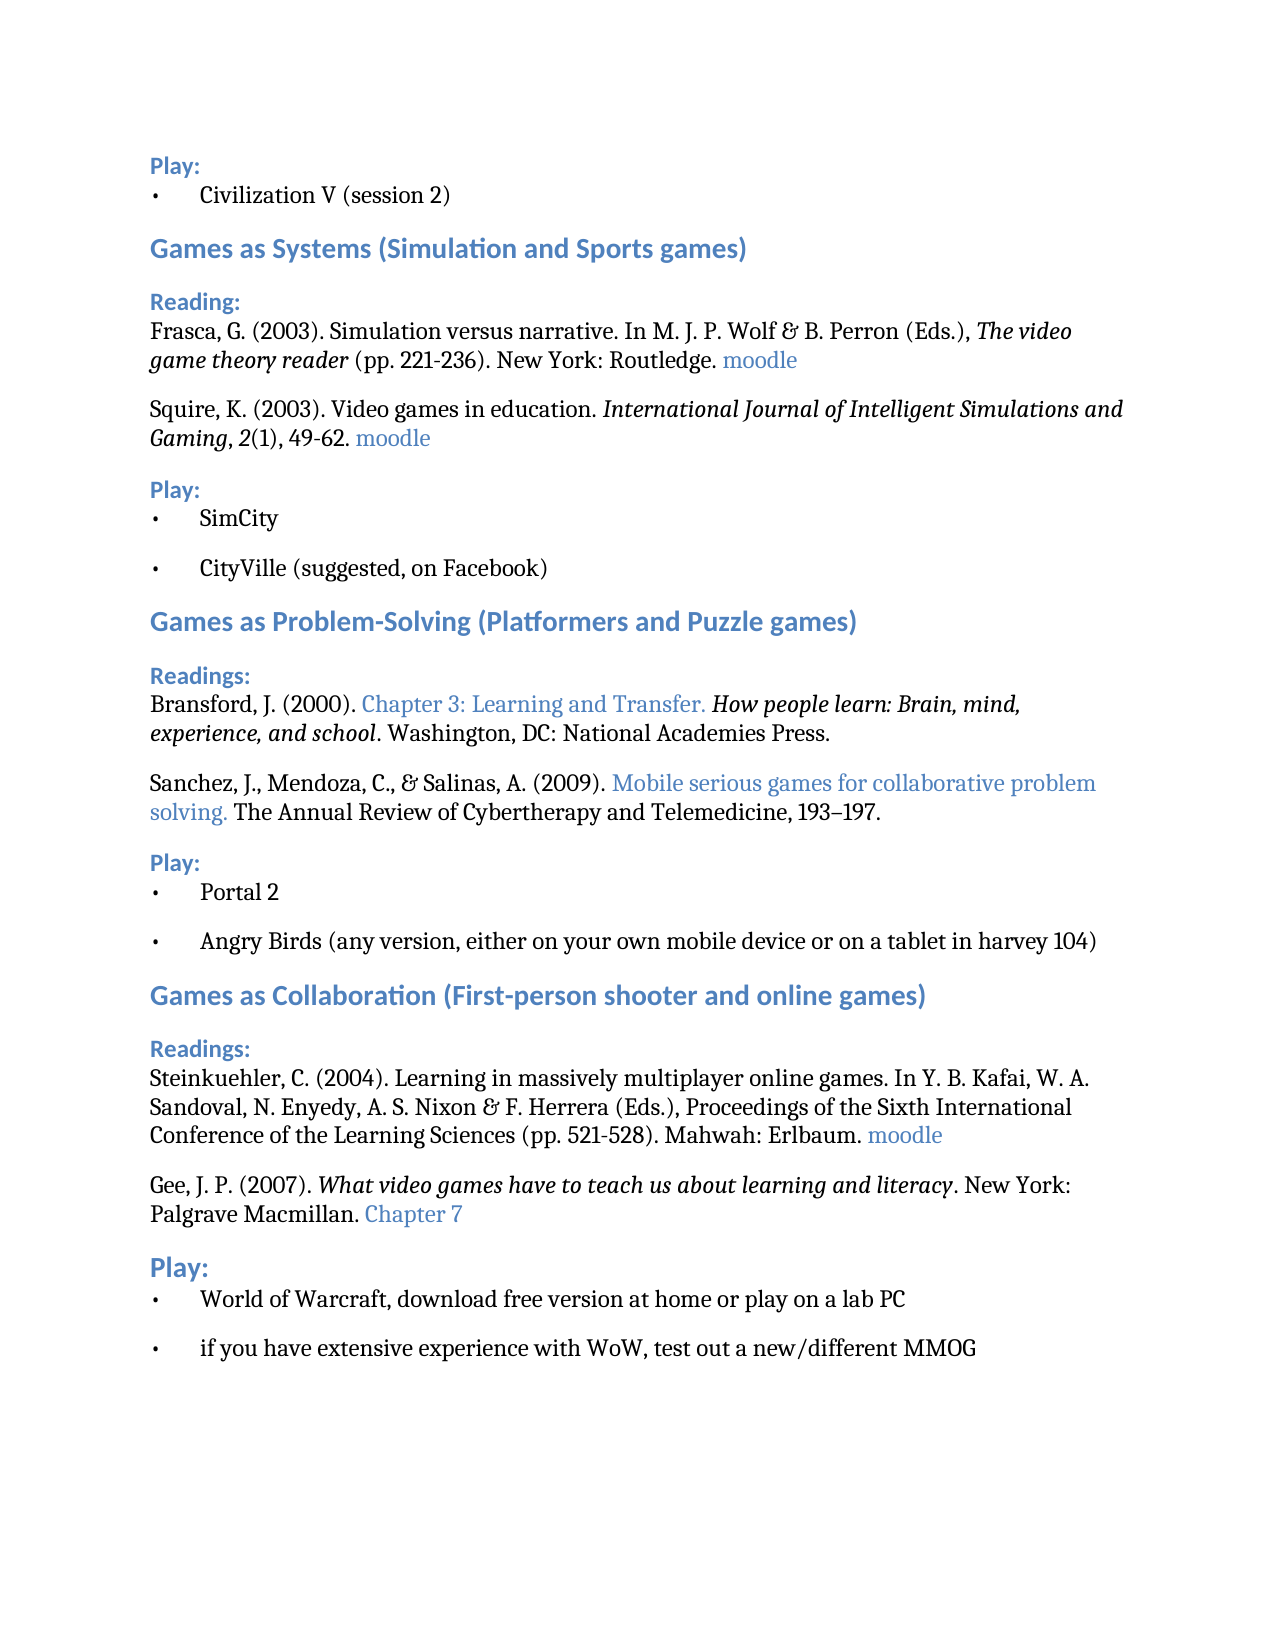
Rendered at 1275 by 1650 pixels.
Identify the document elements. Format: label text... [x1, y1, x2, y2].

text Steinkuehler, C. (2004). Learning in massively multiplayer online games. In Y. B. Kafai, W. A. Sandoval, N. Enyedy, A. S. Nixon & F. Herrera (Eds.), Proceedings of the Sixth International Conference of the Learning Sciences (pp. 521-528). Mahwah: Erlbaum. moodle [150, 1064, 1125, 1150]
text Frasca, G. (2003). Simulation versus narrative. In M. J. P. Wolf & B. Perron (Eds.), The video game theory reader (pp. 221-236). New York: Routledge. moodle [150, 317, 1125, 374]
subtitle Readings: [150, 1033, 1125, 1064]
text Bransford, J. (2000). Chapter 3: Learning and Transfer. How people learn: Brain, mind, experience, and school. Washington, DC: National Academies Press. [150, 690, 1125, 748]
text Squire, K. (2003). Video games in education. International Journal of Intelligent Simulations and Gaming, 2(1), 49-62. moodle [150, 395, 1125, 453]
subtitle Games as Collaboration (First-person shooter and online games) [150, 977, 1125, 1012]
text Sanchez, J., Mendoza, C., & Salinas, A. (2009). Mobile serious games for collaborative problem solving. The Annual Review of Cybertherapy and Telemedicine, 193–197. [150, 769, 1125, 826]
subtitle Play: [150, 1249, 1125, 1285]
list SimCity [150, 504, 1125, 533]
subtitle Readings: [150, 660, 1125, 690]
subtitle Play: [150, 150, 1125, 181]
subtitle Play: [150, 474, 1125, 504]
subtitle Reading: [150, 287, 1125, 317]
subtitle Games as Problem-Solving (Platformers and Puzzle games) [150, 603, 1125, 639]
list if you have extensive experience with WoW, test out a new/different MMOG [150, 1334, 1125, 1363]
list CityVille (suggested, on Facebook) [150, 554, 1125, 583]
list Civilization V (session 2) [150, 181, 1125, 209]
list Portal 2 [150, 878, 1125, 906]
subtitle Games as Systems (Simulation and Sports games) [150, 230, 1125, 266]
list World of Warcraft, download free version at home or play on a lab PC [150, 1285, 1125, 1313]
text Gee, J. P. (2007). What video games have to teach us about learning and literacy. New York: Palgrave Macmillan. Chapter 7 [150, 1171, 1125, 1228]
subtitle Play: [150, 847, 1125, 878]
list Angry Birds (any version, either on your own mobile device or on a tablet in harvey 104) [150, 927, 1125, 956]
